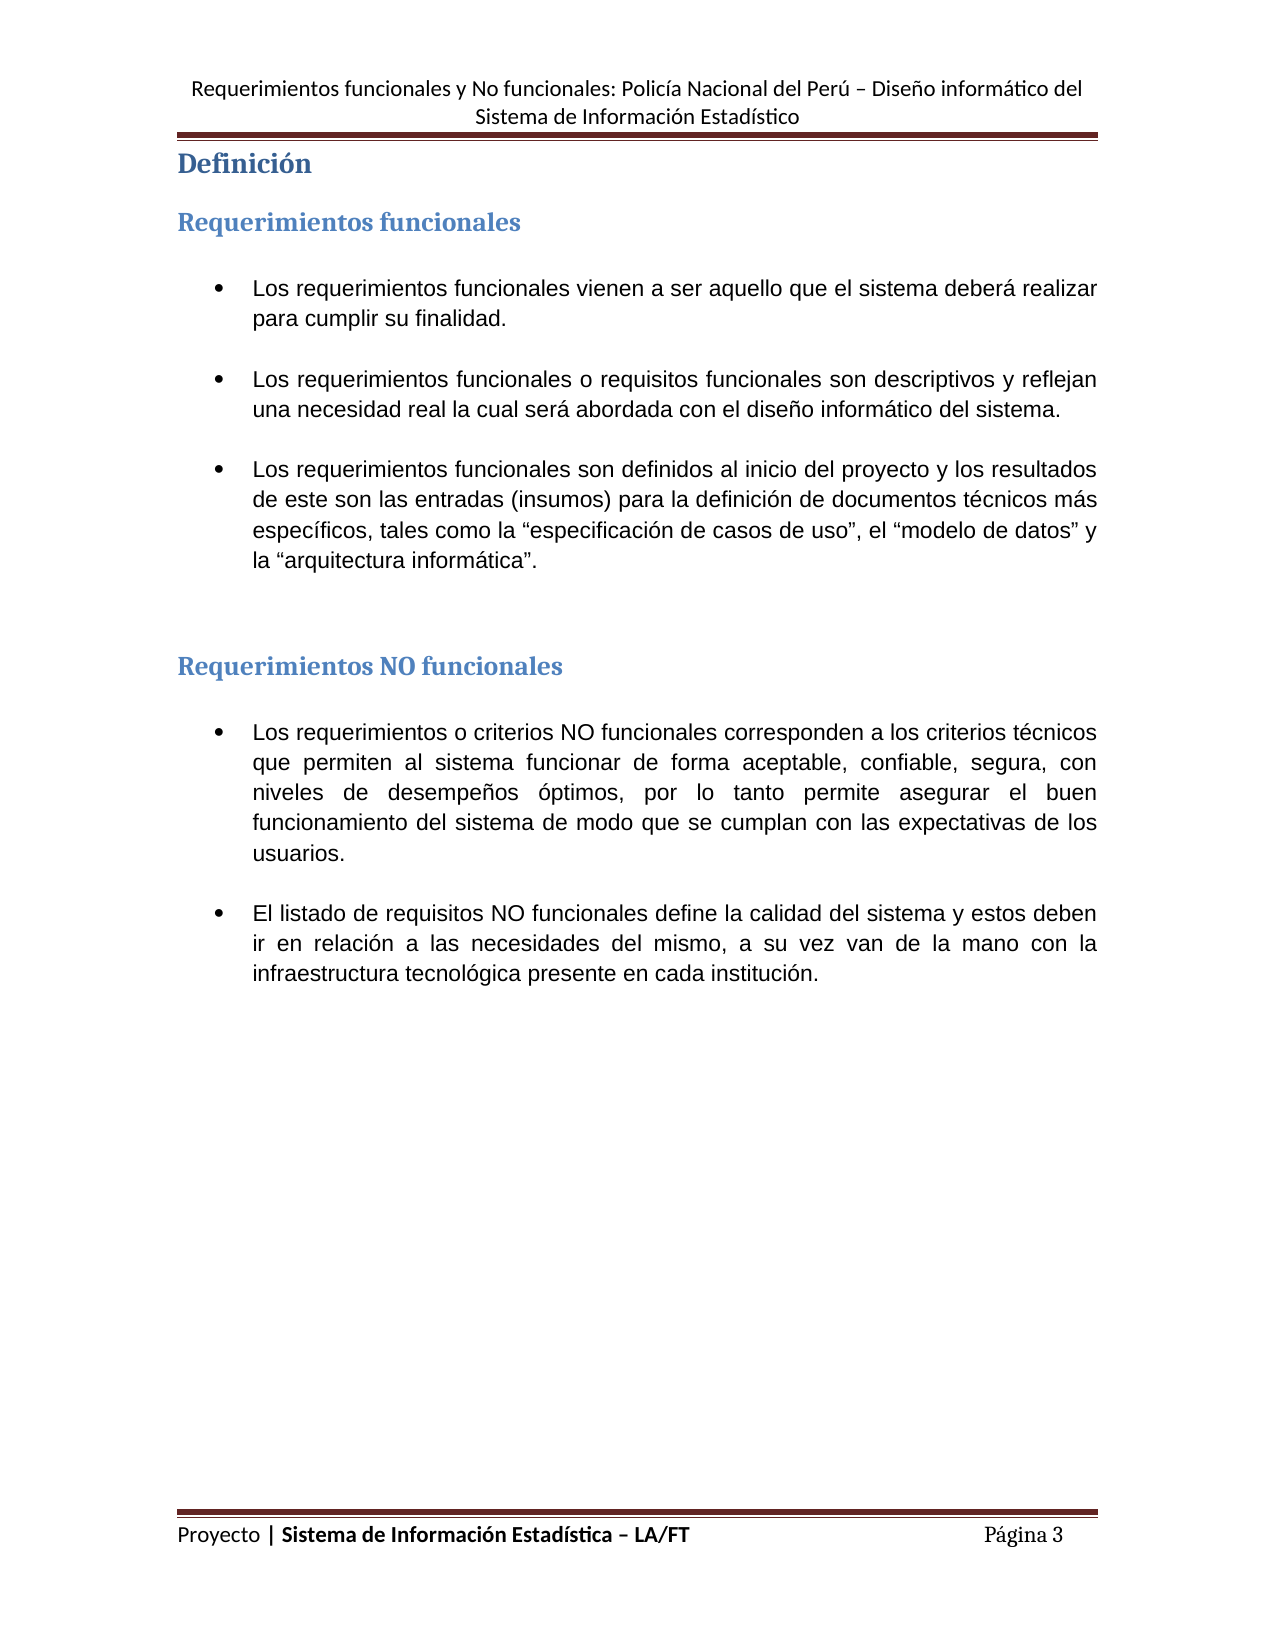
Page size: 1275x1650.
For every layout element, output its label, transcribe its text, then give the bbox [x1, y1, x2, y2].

list Los requerimientos funcionales son definidos al inicio del proyecto y los resultados de este son las entradas (insumos) para la definición de documentos técnicos más específicos, tales como la “especificación de casos de uso”, el “modelo de datos” y la “arquitectura informática”. [215, 456, 1098, 573]
subtitle Definición [177, 148, 1098, 181]
list Los requerimientos funcionales o requisitos funcionales son descriptivos y reflejan una necesidad real la cual será abordada con el diseño informático del sistema. [215, 366, 1098, 422]
subtitle Requerimientos NO funcionales [177, 651, 1098, 682]
list Los requerimientos funcionales vienen a ser aquello que el sistema deberá realizar para cumplir su finalidad. [215, 275, 1098, 331]
list Los requerimientos o criterios NO funcionales corresponden a los criterios técnicos que permiten al sistema funcionar de forma aceptable, confiable, segura, con niveles de desempeños óptimos, por lo tanto permite asegurar el buen funcionamiento del sistema de modo que se cumplan con las expectativas de los usuarios. [215, 719, 1098, 866]
list El listado de requisitos NO funcionales define la calidad del sistema y estos deben ir en relación a las necesidades del mismo, a su vez van de la mano con la infraestructura tecnológica presente en cada institución. [215, 900, 1098, 987]
subtitle Requerimientos funcionales [177, 207, 1098, 238]
